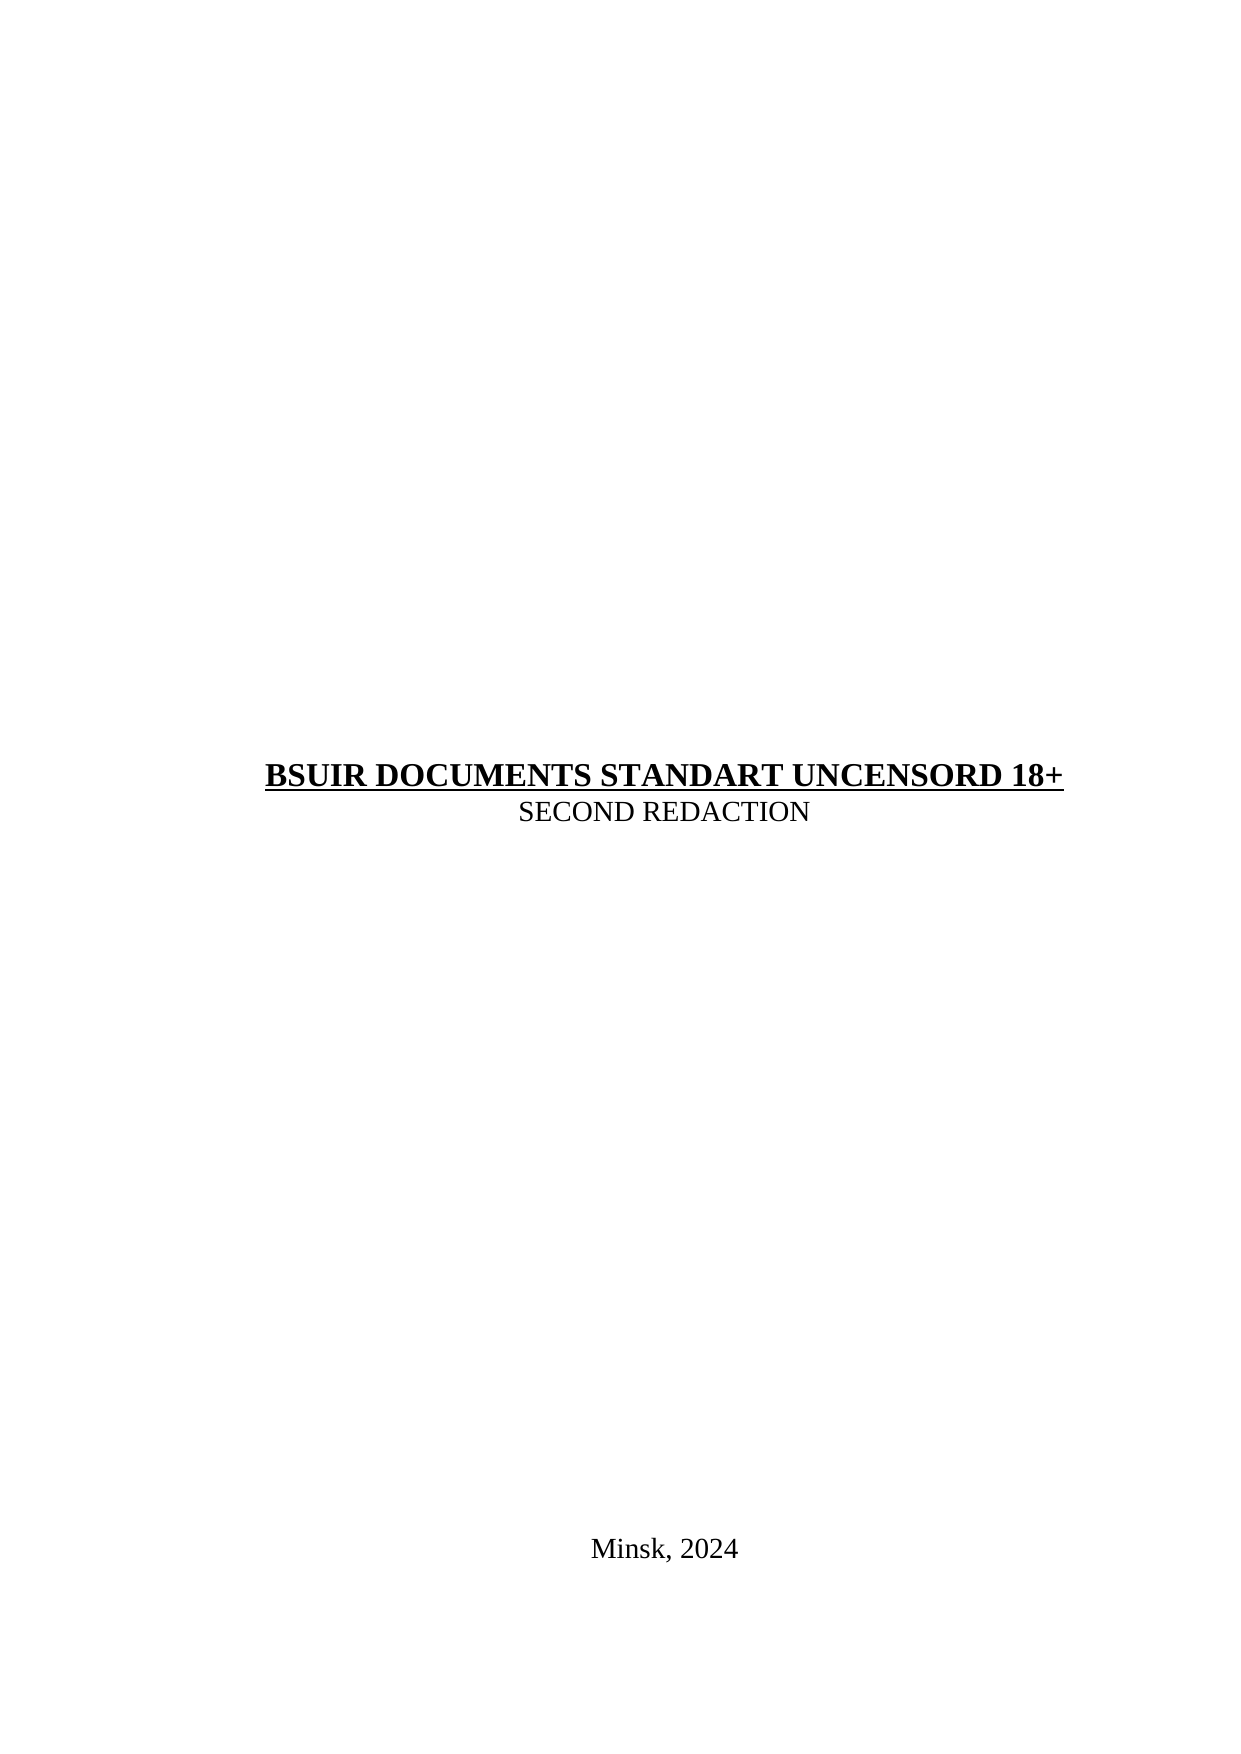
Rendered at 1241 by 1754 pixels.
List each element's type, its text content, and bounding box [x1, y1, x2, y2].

text SECOND REDACTION [177, 794, 1152, 827]
text Minsk, 2024 [177, 1532, 1152, 1565]
text BSUIR DOCUMENTS STANDART UNCENSORD 18+ [177, 755, 1152, 794]
